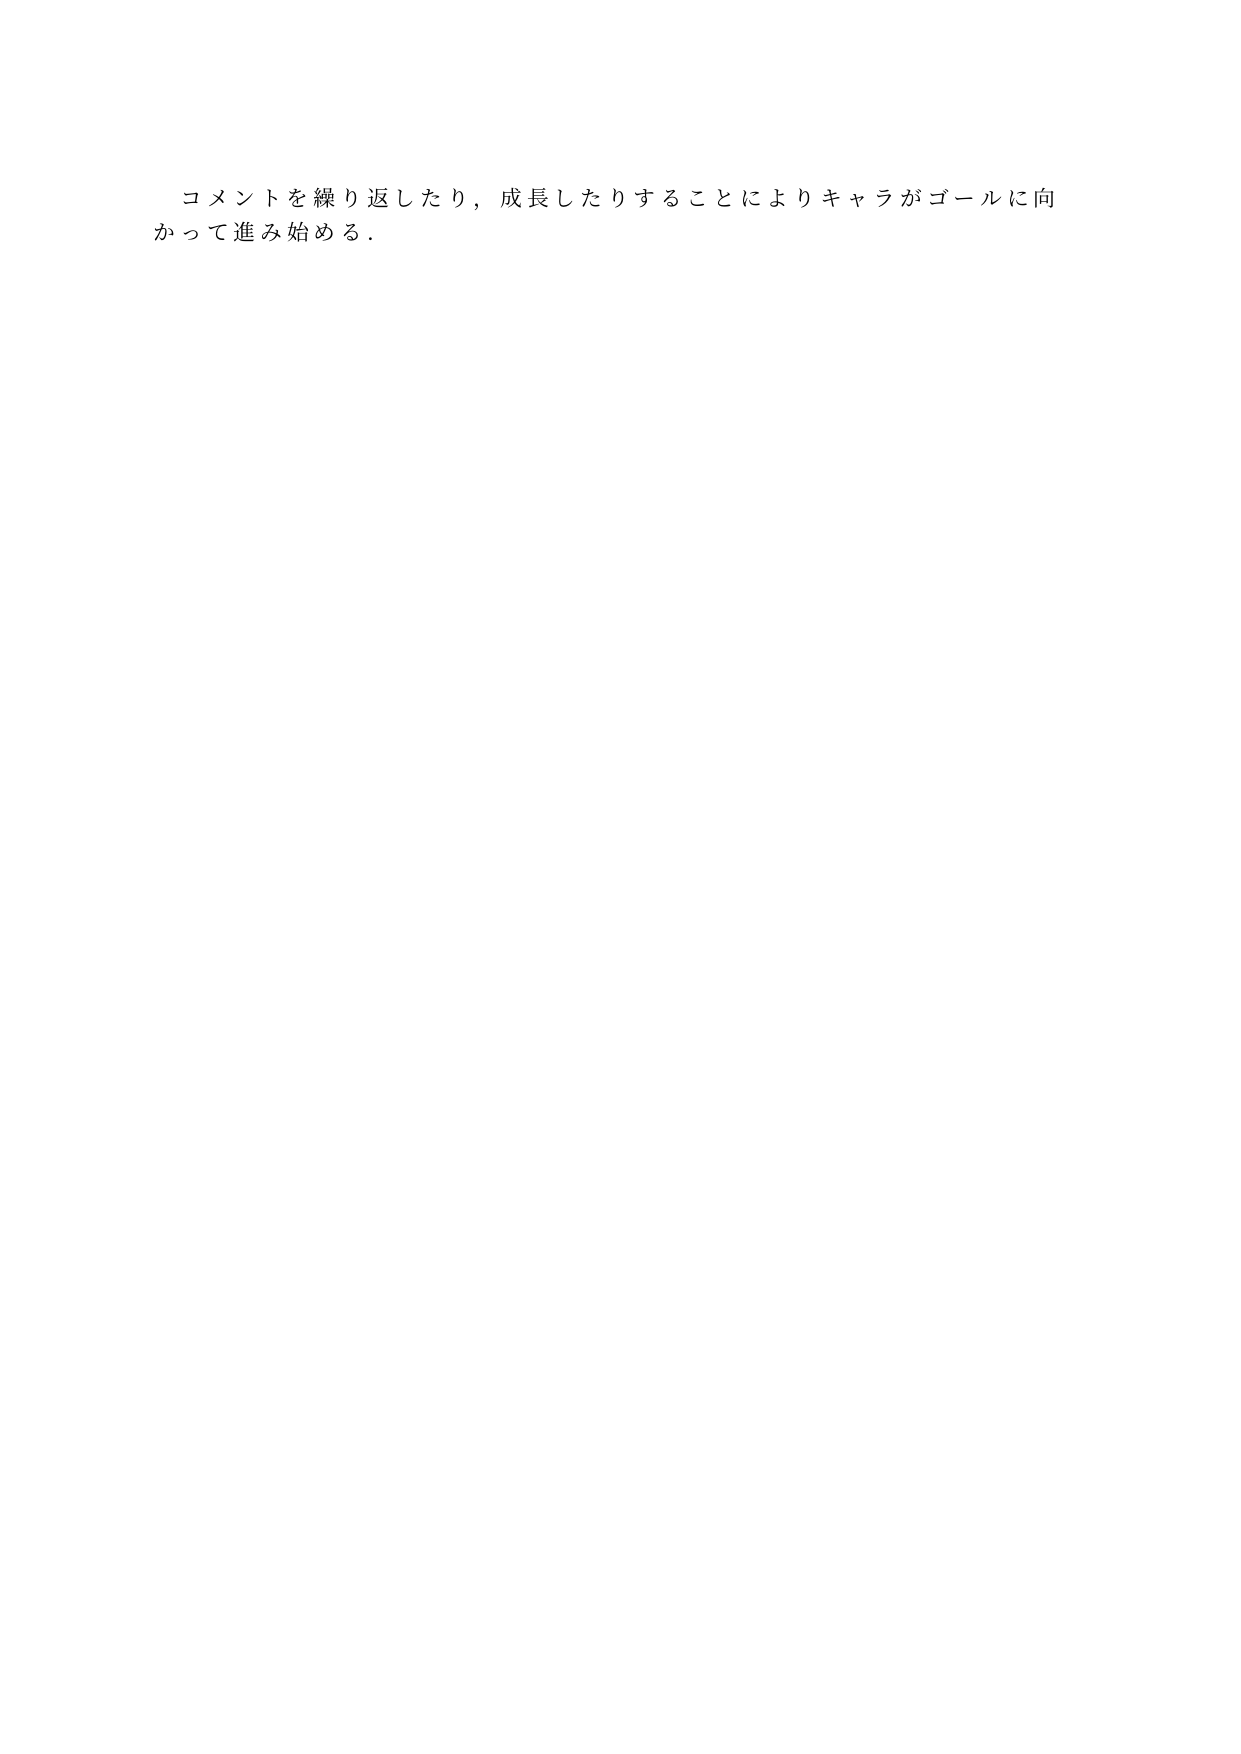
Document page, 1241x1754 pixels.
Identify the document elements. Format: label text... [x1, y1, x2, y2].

text コメントを繰り返したり，成長したりすることによりキャラがゴールに向かって進み始める． [153, 179, 1087, 249]
